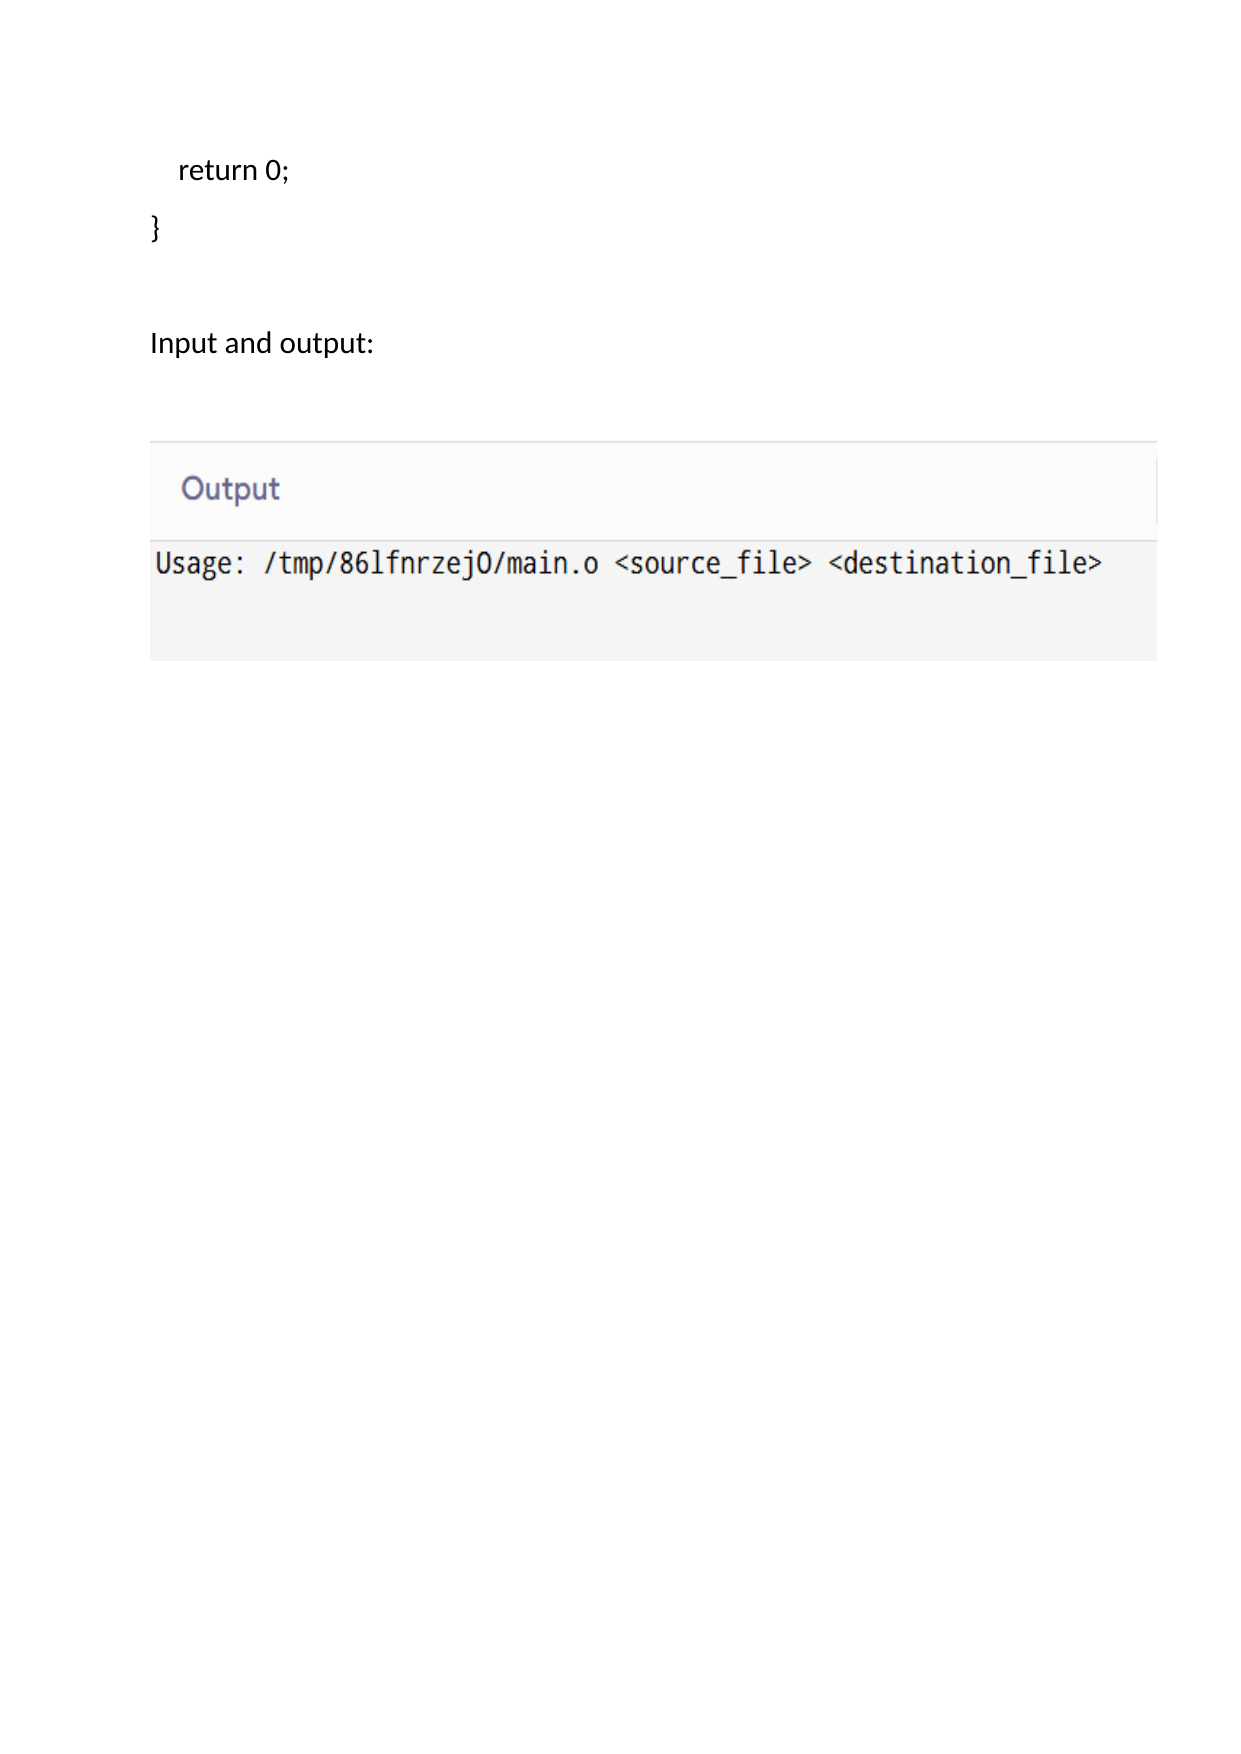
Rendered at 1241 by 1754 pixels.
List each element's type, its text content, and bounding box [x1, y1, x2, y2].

picture [150, 439, 1158, 661]
text } [150, 208, 1090, 246]
text Input and output: [150, 323, 1090, 362]
text return 0; [150, 150, 1090, 188]
